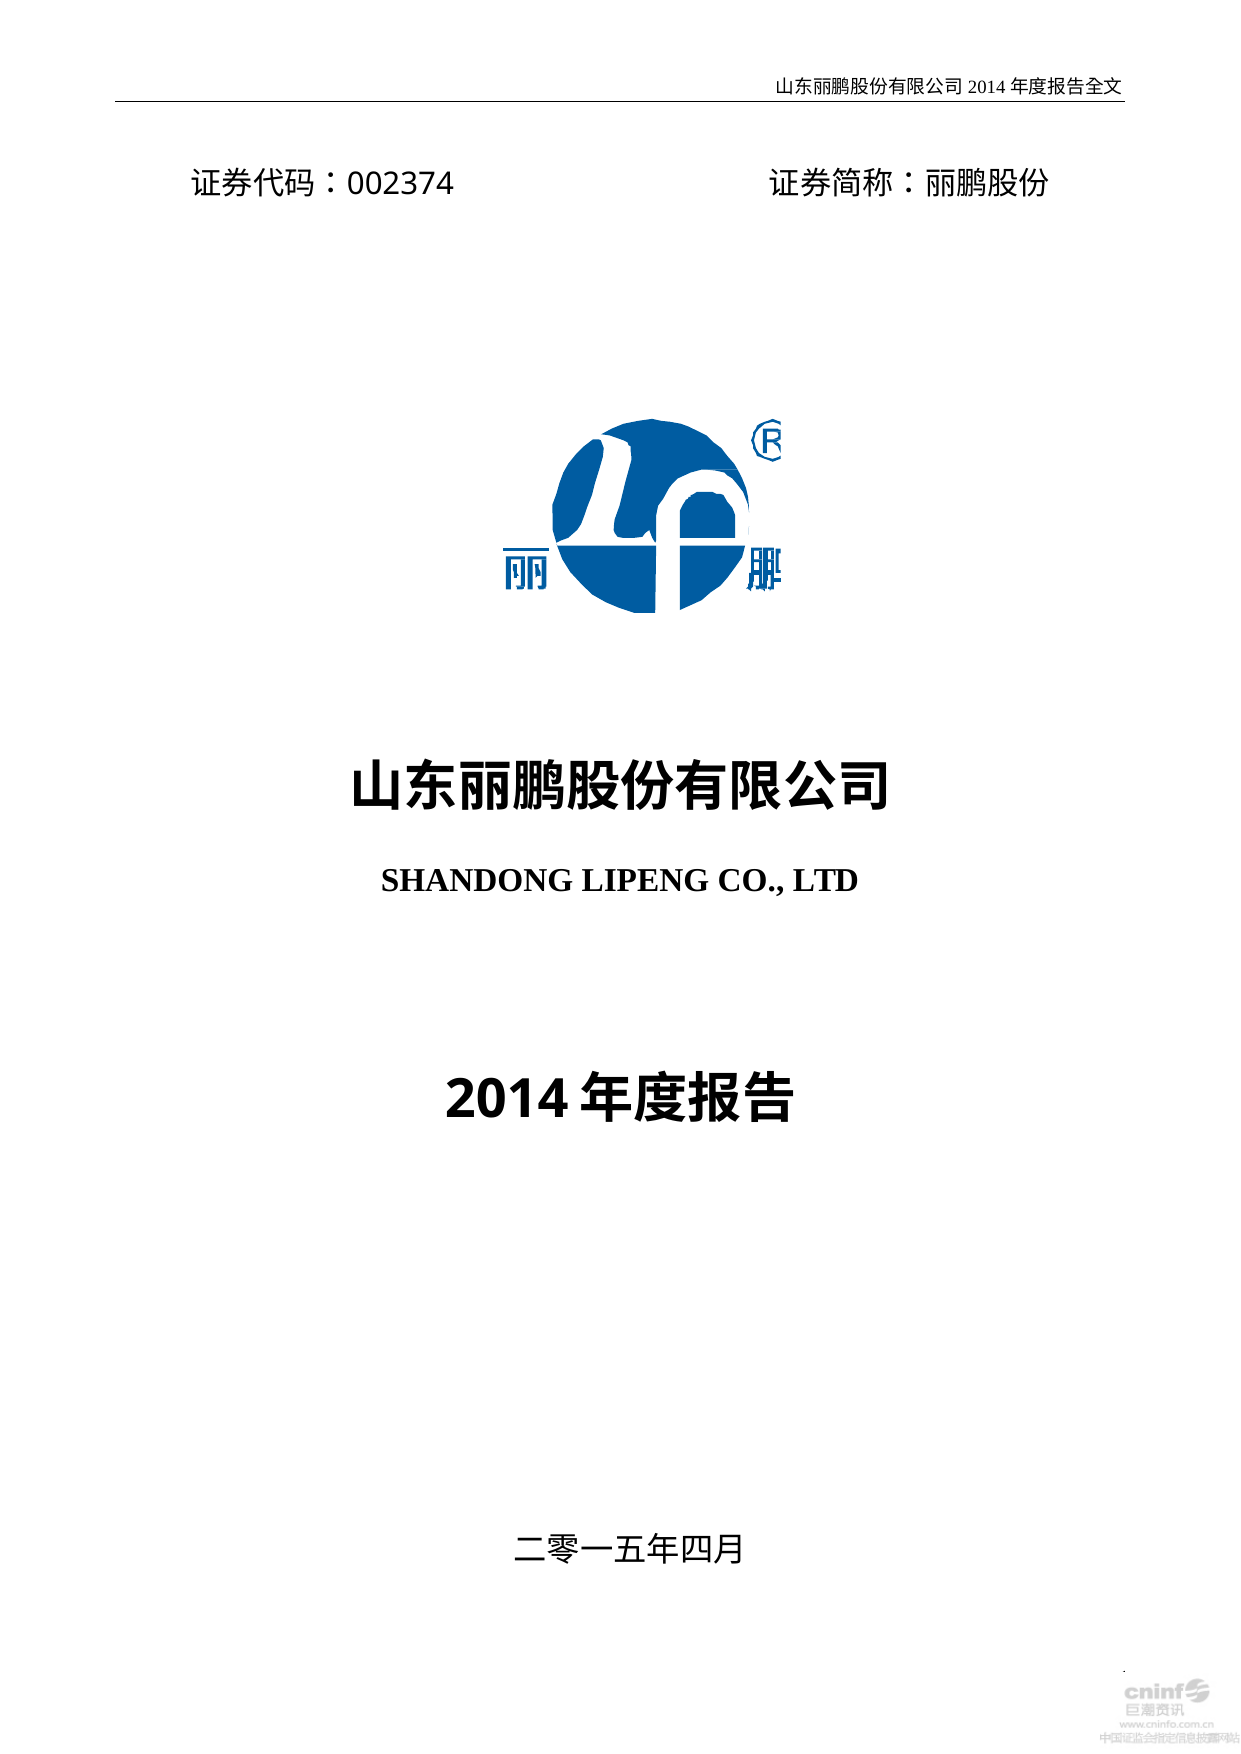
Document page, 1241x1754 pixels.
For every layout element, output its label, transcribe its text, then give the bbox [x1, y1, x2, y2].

text 山东丽鹏股份有限公司 [116, 747, 1124, 821]
text SHANDONG LIPENG CO., LTD [116, 860, 1124, 899]
text 二零一五年四月 [116, 1526, 1143, 1571]
text 2014年度报告 [116, 1059, 1124, 1133]
picture [1099, 1673, 1241, 1754]
text 证券代码：002374 证券简称：丽鹏股份 [190, 161, 1145, 203]
